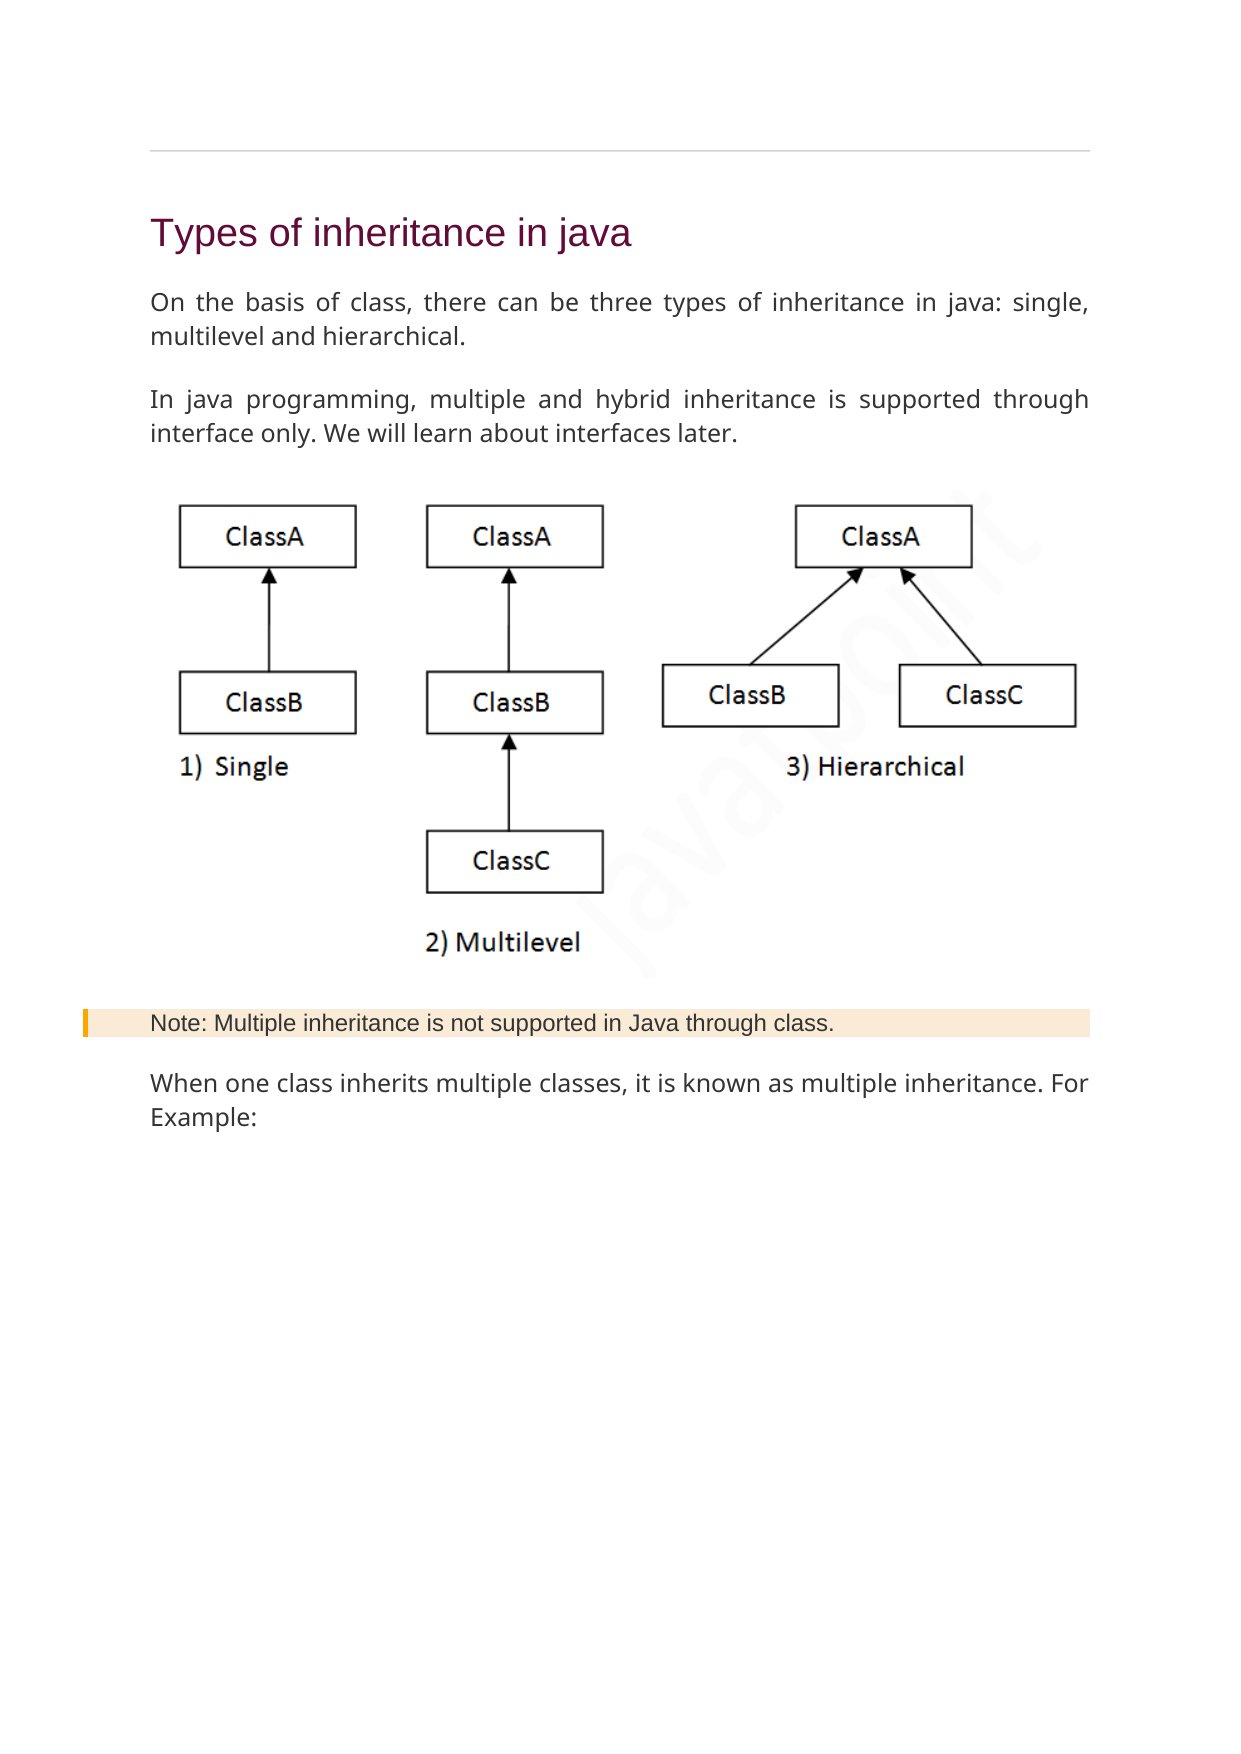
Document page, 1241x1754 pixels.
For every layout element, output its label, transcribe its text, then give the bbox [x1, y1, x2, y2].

subtitle Types of inheritance in java [150, 209, 1090, 255]
text When one class inherits multiple classes, it is known as multiple inheritance. For Example: [150, 1066, 1090, 1134]
text In java programming, multiple and hybrid inheritance is supported through interface only. We will learn about interfaces later. [150, 381, 1090, 449]
picture [150, 478, 1091, 978]
text On the basis of class, there can be three types of inheritance in java: single, multilevel and hierarchical. [150, 284, 1090, 352]
subtitle Note: Multiple inheritance is not supported in Java through class. [88, 1009, 1090, 1037]
